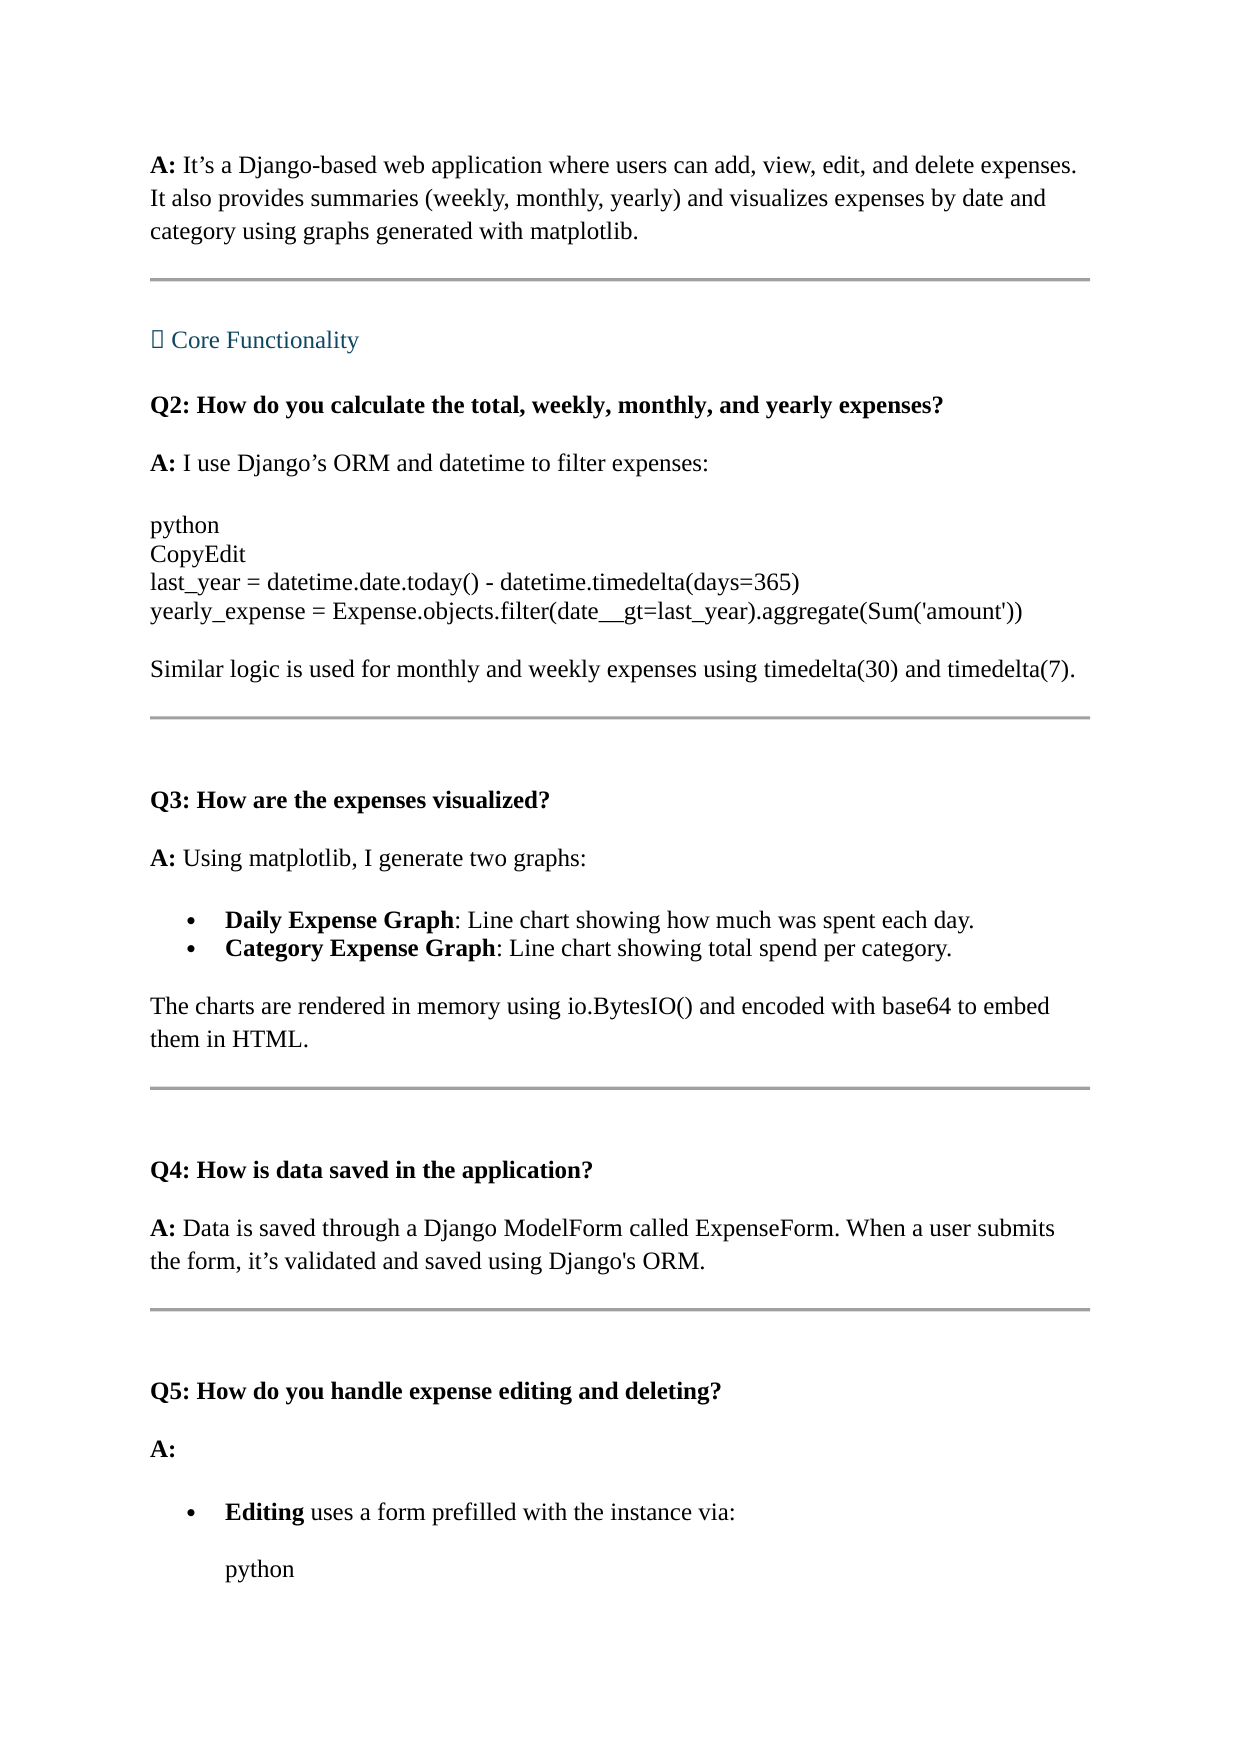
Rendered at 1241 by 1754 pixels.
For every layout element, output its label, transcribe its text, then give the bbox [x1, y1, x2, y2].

text The charts are rendered in memory using io.BytesIO() and encoded with base64 to embed them in HTML. [150, 991, 1090, 1053]
text A: Using matplotlib, I generate two graphs: [150, 843, 1090, 871]
text python [150, 510, 1090, 539]
text A: I use Django’s ORM and datetime to filter expenses: [150, 448, 1090, 477]
subtitle Q2: How do you calculate the total, weekly, monthly, and yearly expenses? [150, 390, 1090, 419]
subtitle Q3: How are the expenses visualized? [150, 785, 1090, 813]
list Category Expense Graph: Line chart showing total spend per category. [187, 933, 1090, 962]
text yearly_expense = Expense.objects.filter(date__gt=last_year).aggregate(Sum('amount')) [150, 596, 1090, 625]
text A: [150, 1434, 1090, 1463]
subtitle ✅ Core Functionality [150, 322, 1090, 356]
text CopyEdit [150, 539, 1090, 567]
text A: Data is saved through a Django ModelForm called ExpenseForm. When a user submits the form, it’s validated and saved using Django's ORM. [150, 1213, 1090, 1275]
subtitle Q5: How do you handle expense editing and deleting? [150, 1376, 1090, 1405]
text A: It’s a Django-based web application where users can add, view, edit, and delete expenses. It also provides summaries (weekly, monthly, yearly) and visualizes expenses by date and category using graphs generated with matplotlib. [150, 150, 1090, 245]
text Similar logic is used for monthly and weekly expenses using timedelta(30) and timedelta(7). [150, 654, 1090, 683]
list Editing uses a form prefilled with the instance via: [187, 1497, 1090, 1525]
list Daily Expense Graph: Line chart showing how much was spent each day. [187, 905, 1090, 933]
text python [225, 1554, 1090, 1583]
text last_year = datetime.date.today() - datetime.timedelta(days=365) [150, 567, 1090, 596]
subtitle Q4: How is data saved in the application? [150, 1155, 1090, 1184]
